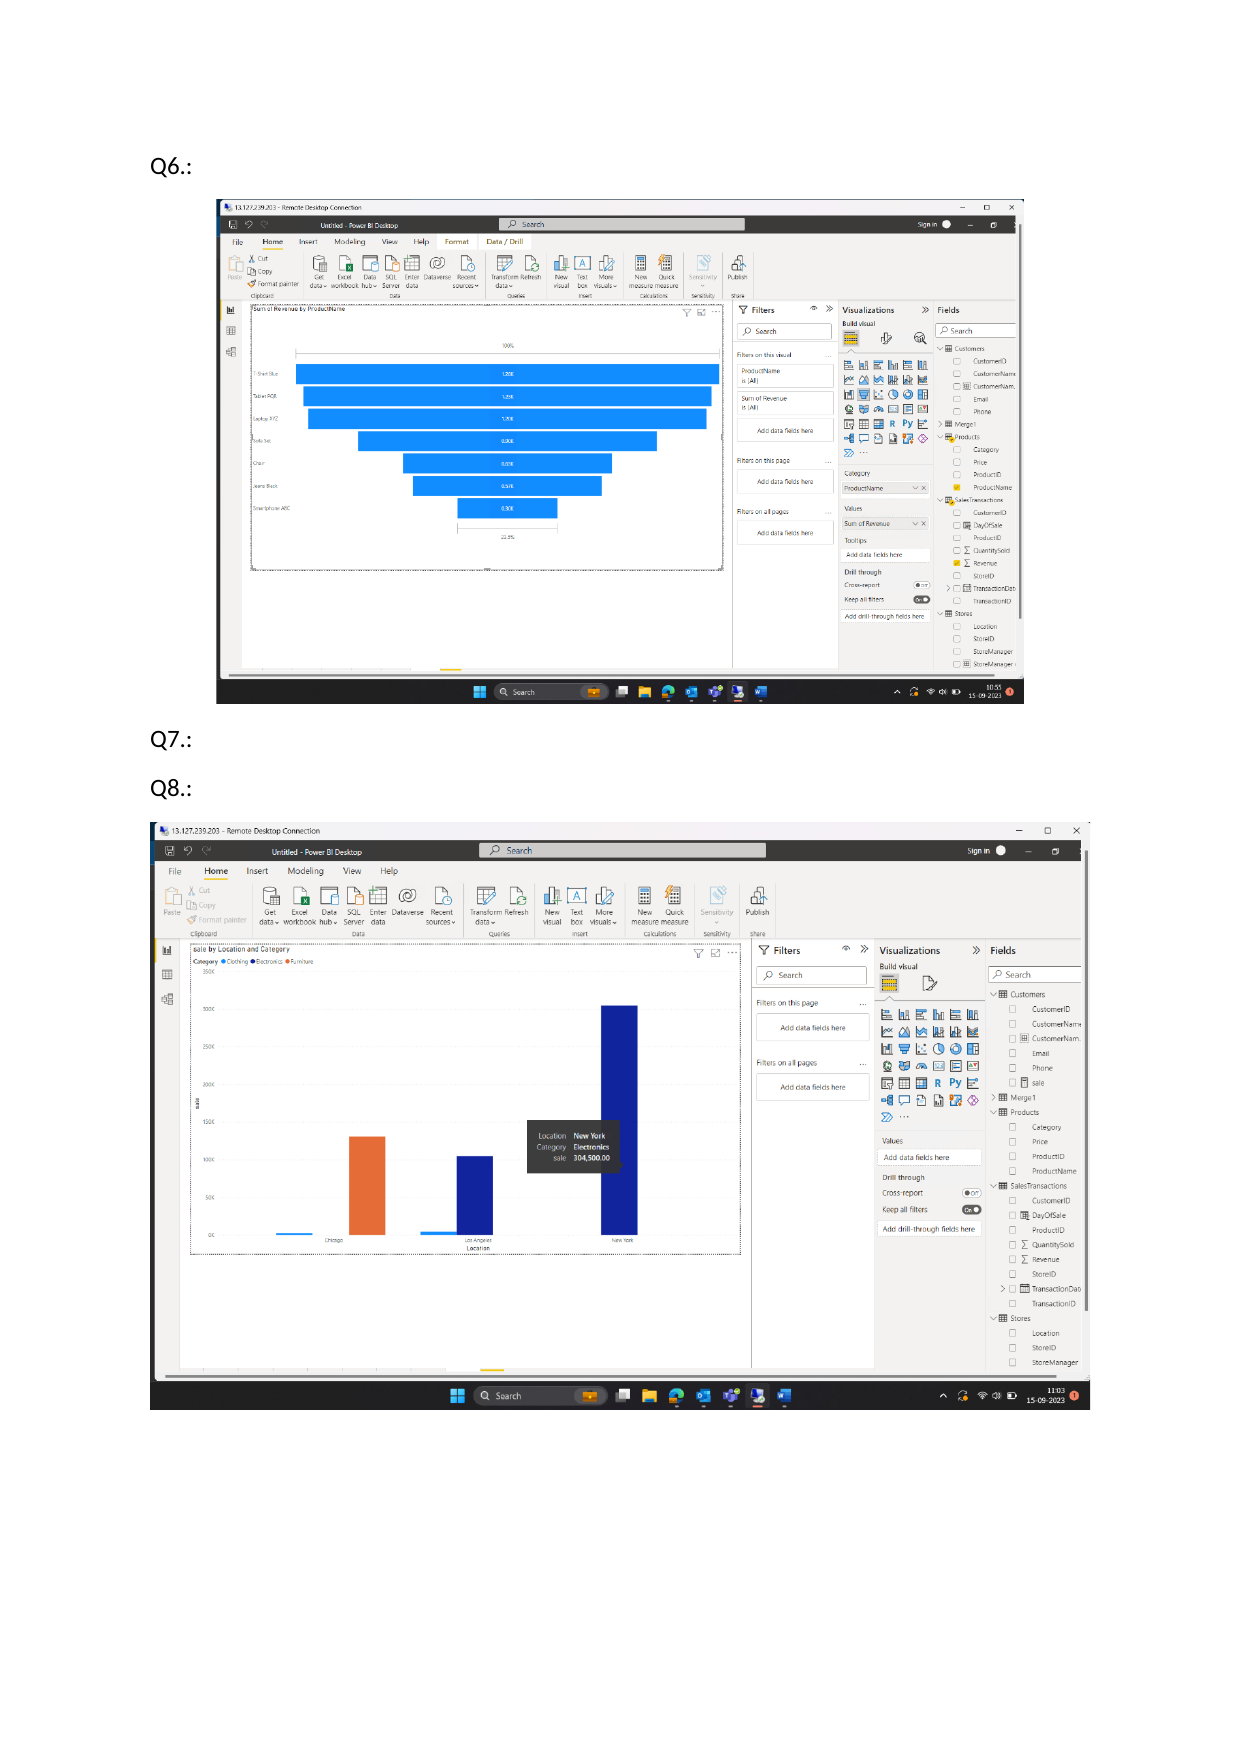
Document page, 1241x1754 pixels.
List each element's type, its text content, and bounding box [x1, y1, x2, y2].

text Q7.: [150, 723, 1090, 753]
text Q8.: [150, 772, 1090, 803]
picture [150, 822, 1091, 1410]
picture [216, 199, 1024, 704]
text Q6.: [150, 150, 1090, 181]
